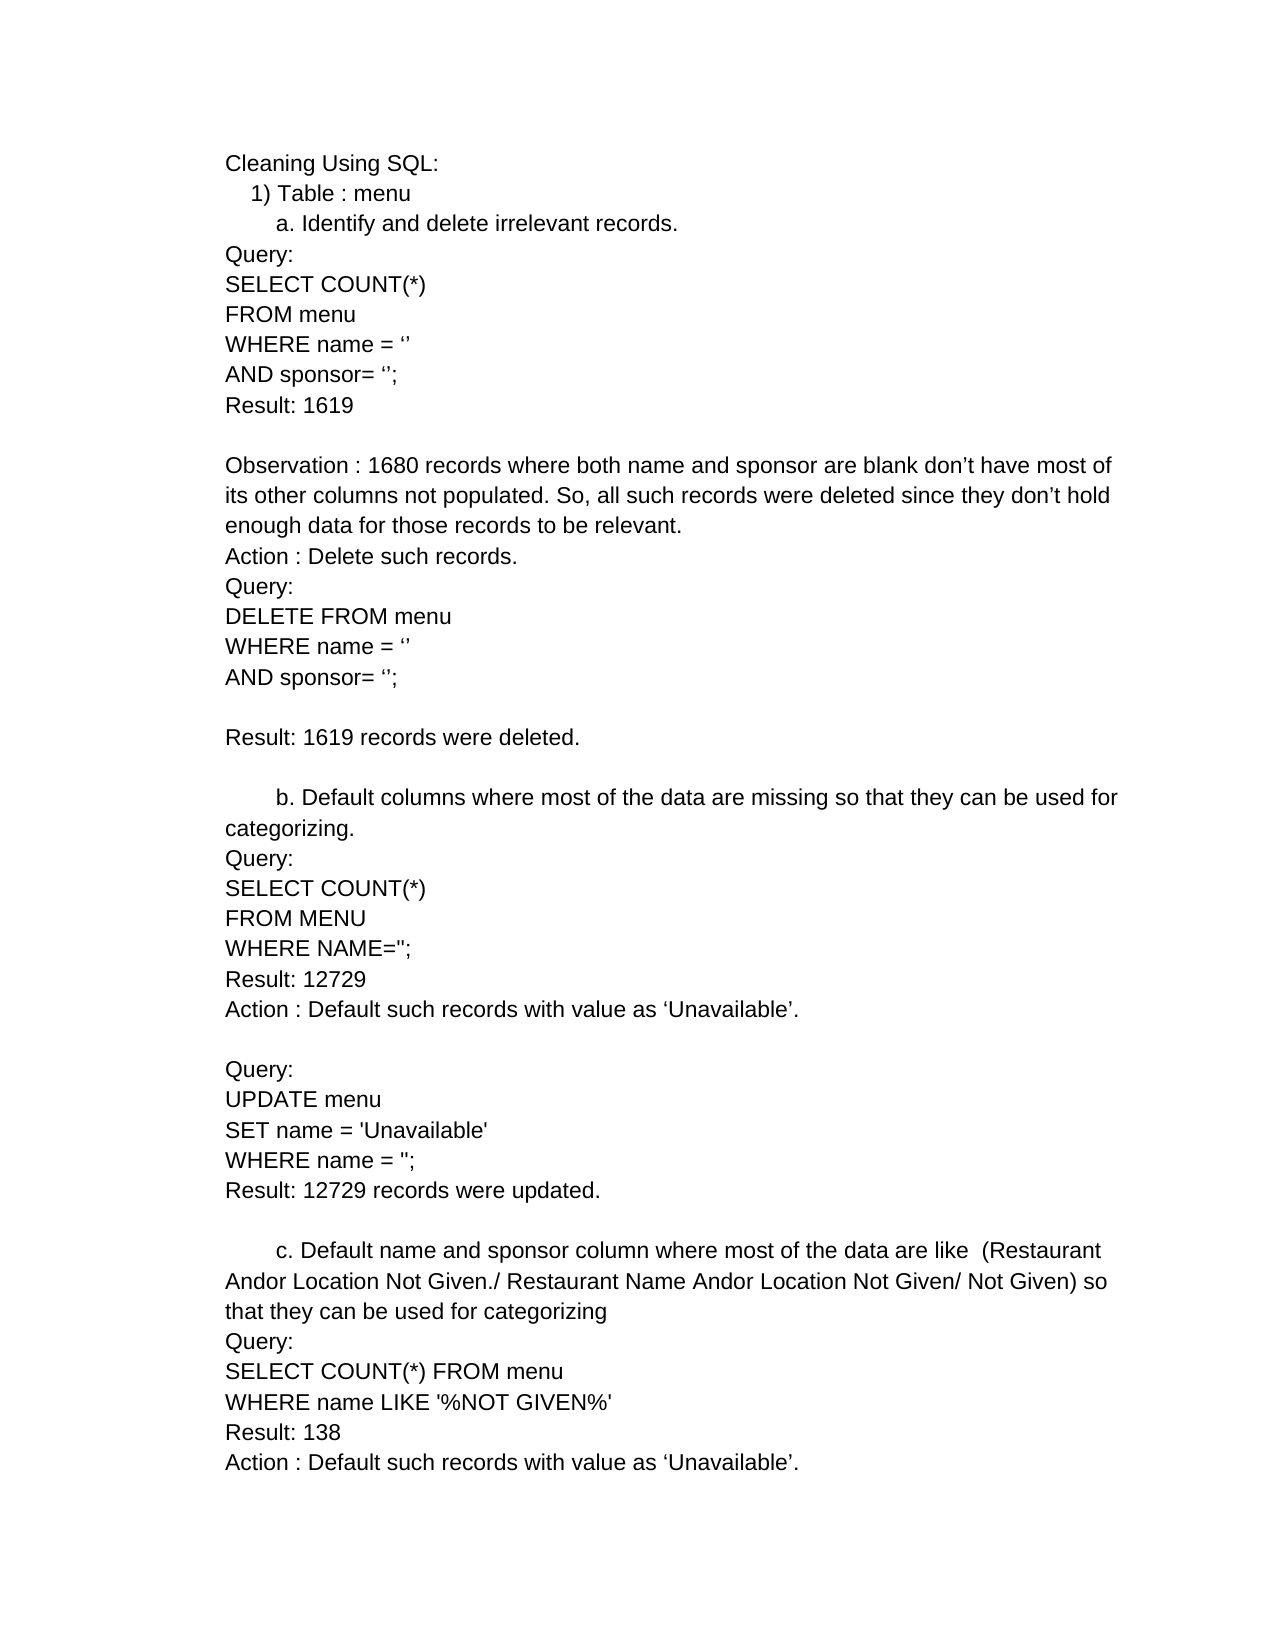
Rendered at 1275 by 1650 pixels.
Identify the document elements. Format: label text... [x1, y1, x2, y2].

text Result: 12729 [225, 966, 1125, 992]
text b. Default columns where most of the data are missing so that they can be used for categorizing. [225, 784, 1125, 841]
text a. Identify and delete irrelevant records. [225, 210, 1125, 237]
text SELECT COUNT(*) FROM menu [225, 1358, 1125, 1385]
text Result: 138 [225, 1419, 1125, 1445]
text WHERE NAME=''; [225, 935, 1125, 962]
text Observation : 1680 records where both name and sponsor are blank don’t have most of its other columns not populated. So, all such records were deleted since they don’t hold enough data for those records to be relevant. [225, 452, 1125, 539]
text SET name = 'Unavailable' [225, 1117, 1125, 1143]
text Query: [225, 241, 1125, 267]
text Query: [225, 1056, 1125, 1083]
text 1) Table : menu [225, 180, 1125, 207]
text WHERE name = ‘’ [225, 331, 1125, 358]
text WHERE name = ‘’ [225, 633, 1125, 660]
text c. Default name and sponsor column where most of the data are like (Restaurant Andor Location Not Given./ Restaurant Name Andor Location Not Given/ Not Given) so that they can be used for categorizing [225, 1237, 1125, 1324]
text Result: 1619 [225, 392, 1125, 418]
text WHERE name = ''; [225, 1147, 1125, 1173]
text Action : Delete such records. [225, 543, 1125, 569]
text DELETE FROM menu [225, 603, 1125, 629]
text AND sponsor= ‘’; [225, 663, 1125, 690]
text FROM menu [225, 301, 1125, 327]
text UPDATE menu [225, 1086, 1125, 1113]
text Result: 12729 records were updated. [225, 1177, 1125, 1203]
text Action : Default such records with value as ‘Unavailable’. [225, 1449, 1125, 1475]
text WHERE name LIKE '%NOT GIVEN%' [225, 1388, 1125, 1415]
text Cleaning Using SQL: [225, 150, 1125, 176]
text Query: [225, 845, 1125, 871]
text Query: [225, 1328, 1125, 1354]
text Query: [225, 573, 1125, 599]
text AND sponsor= ‘’; [225, 361, 1125, 388]
text FROM MENU [225, 905, 1125, 932]
text Result: 1619 records were deleted. [225, 724, 1125, 750]
text SELECT COUNT(*) [225, 271, 1125, 297]
text SELECT COUNT(*) [225, 875, 1125, 901]
text Action : Default such records with value as ‘Unavailable’. [225, 996, 1125, 1022]
